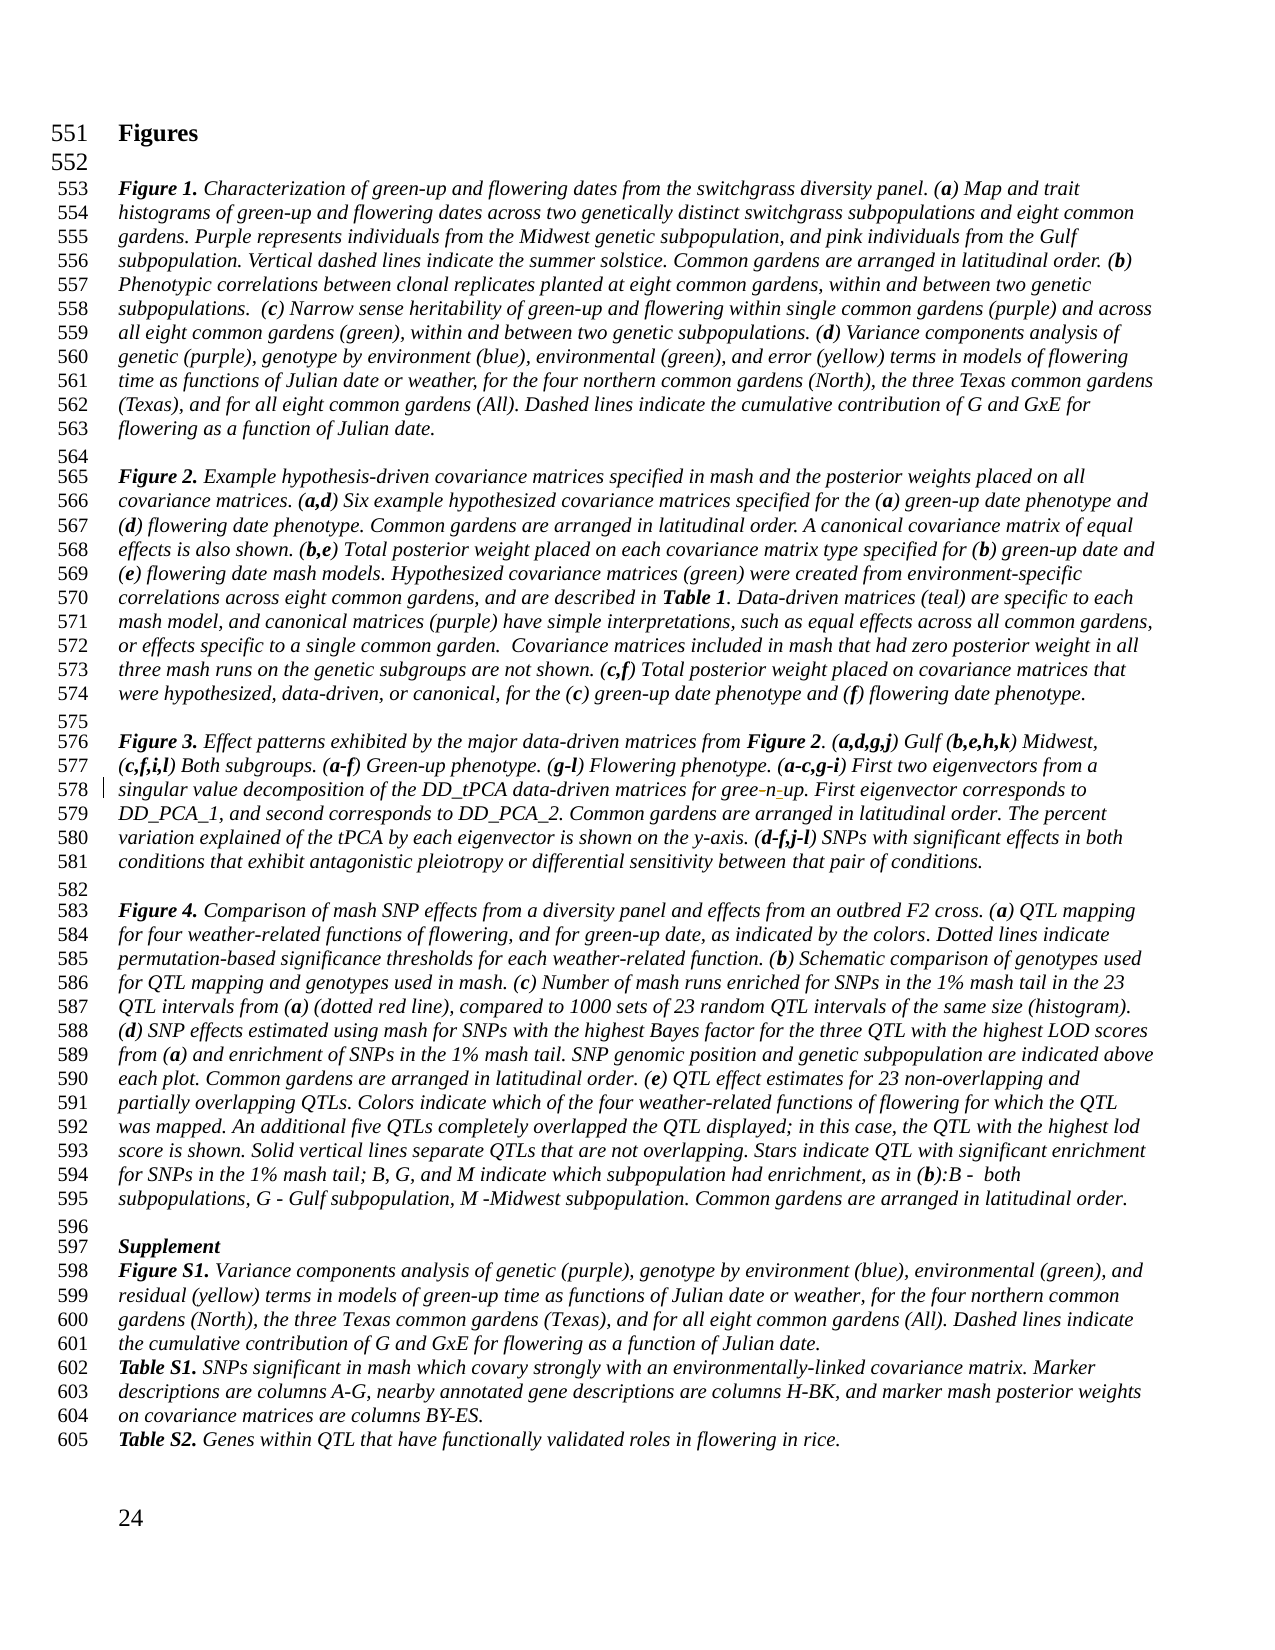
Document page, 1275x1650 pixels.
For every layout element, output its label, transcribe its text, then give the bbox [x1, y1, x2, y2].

text Figure 2. Example hypothesis-driven covariance matrices specified in mash and the posterior weights placed on all covariance matrices. (a,d) Six example hypothesized covariance matrices specified for the (a) green-up date phenotype and (d) flowering date phenotype. Common gardens are arranged in latitudinal order. A canonical covariance matrix of equal effects is also shown. (b,e) Total posterior weight placed on each covariance matrix type specified for (b) green-up date and (e) flowering date mash models. Hypothesized covariance matrices (green) were created from environment-specific correlations across eight common gardens, and are described in Table 1. Data-driven matrices (teal) are specific to each mash model, and canonical matrices (purple) have simple interpretations, such as equal effects across all common gardens, or effects specific to a single common garden. Covariance matrices included in mash that had zero posterior weight in all three mash runs on the genetic subgroups are not shown. (c,f) Total posterior weight placed on covariance matrices that were hypothesized, data-driven, or canonical, for the (c) green-up date phenotype and (f) flowering date phenotype. [118, 464, 1157, 705]
text Supplement [118, 1234, 1157, 1258]
text Figure S1. Variance components analysis of genetic (purple), genotype by environment (blue), environmental (green), and residual (yellow) terms in models of green-up time as functions of Julian date or weather, for the four northern common gardens (North), the three Texas common gardens (Texas), and for all eight common gardens (All). Dashed lines indicate the cumulative contribution of G and GxE for flowering as a function of Julian date. [118, 1258, 1157, 1355]
text Table S2. Genes within QTL that have functionally validated roles in flowering in rice. [118, 1427, 1157, 1451]
text Figure 3. Effect patterns exhibited by the major data-driven matrices from Figure 2. (a,d,g,j) Gulf (b,e,h,k) Midwest, (c,f,i,l) Both subgroups. (a-f) Green-up phenotype. (g-l) Flowering phenotype. (a-c,g-i) First two eigenvectors from a singular value decomposition of the DD_tPCA data-driven matrices for greenup. First eigenvector corresponds to DD_PCA_1, and second corresponds to DD_PCA_2. Common gardens are arranged in latitudinal order. The percent variation explained of the tPCA by each eigenvector is shown on the y-axis. (d-f,j-l) SNPs with significant effects in both conditions that exhibit antagonistic pleiotropy or differential sensitivity between that pair of conditions. [118, 729, 1157, 873]
text Figures [118, 118, 1157, 147]
text Figure 4. Comparison of mash SNP effects from a diversity panel and effects from an outbred F2 cross. (a) QTL mapping for four weather-related functions of flowering, and for green-up date, as indicated by the colors. Dotted lines indicate permutation-based significance thresholds for each weather-related function. (b) Schematic comparison of genotypes used for QTL mapping and genotypes used in mash. (c) Number of mash runs enriched for SNPs in the 1% mash tail in the 23 QTL intervals from (a) (dotted red line), compared to 1000 sets of 23 random QTL intervals of the same size (histogram). (d) SNP effects estimated using mash for SNPs with the highest Bayes factor for the three QTL with the highest LOD scores from (a) and enrichment of SNPs in the 1% mash tail. SNP genomic position and genetic subpopulation are indicated above each plot. Common gardens are arranged in latitudinal order. (e) QTL effect estimates for 23 non-overlapping and partially overlapping QTLs. Colors indicate which of the four weather-related functions of flowering for which the QTL was mapped. An additional five QTLs completely overlapped the QTL displayed; in this case, the QTL with the highest lod score is shown. Solid vertical lines separate QTLs that are not overlapping. Stars indicate QTL with significant enrichment for SNPs in the 1% mash tail; B, G, and M indicate which subpopulation had enrichment, as in (b):B - both subpopulations, G - Gulf subpopulation, M -Midwest subpopulation. Common gardens are arranged in latitudinal order. [118, 897, 1157, 1210]
text Figure 1. Characterization of green-up and flowering dates from the switchgrass diversity panel. (a) Map and trait histograms of green-up and flowering dates across two genetically distinct switchgrass subpopulations and eight common gardens. Purple represents individuals from the Midwest genetic subpopulation, and pink individuals from the Gulf subpopulation. Vertical dashed lines indicate the summer solstice. Common gardens are arranged in latitudinal order. (b) Phenotypic correlations between clonal replicates planted at eight common gardens, within and between two genetic subpopulations. (c) Narrow sense heritability of green-up and flowering within single common gardens (purple) and across all eight common gardens (green), within and between two genetic subpopulations. (d) Variance components analysis of genetic (purple), genotype by environment (blue), environmental (green), and error (yellow) terms in models of flowering time as functions of Julian date or weather, for the four northern common gardens (North), the three Texas common gardens (Texas), and for all eight common gardens (All). Dashed lines indicate the cumulative contribution of G and GxE for flowering as a function of Julian date. [118, 176, 1157, 440]
text Table S1. SNPs significant in mash which covary strongly with an environmentally-linked covariance matrix. Marker descriptions are columns A-G, nearby annotated gene descriptions are columns H-BK, and marker mash posterior weights on covariance matrices are columns BY-ES. [118, 1355, 1157, 1427]
